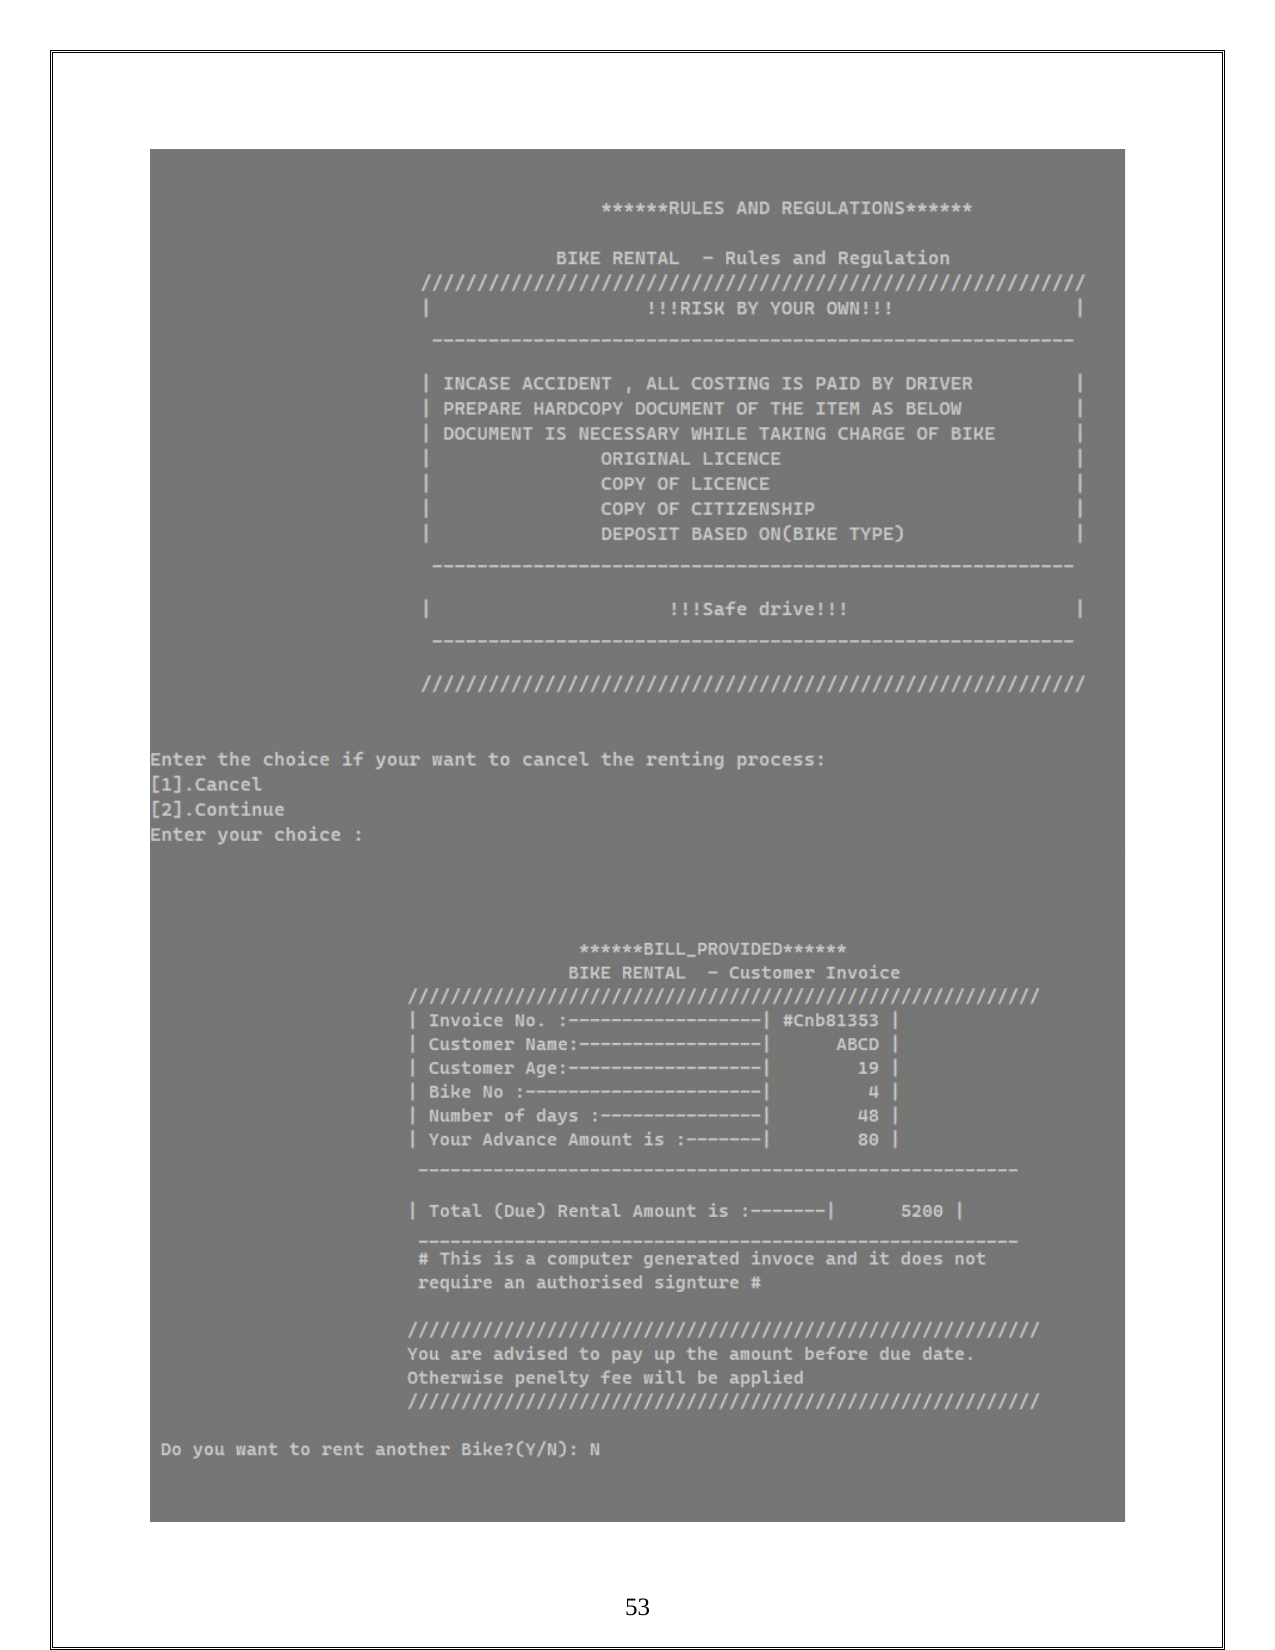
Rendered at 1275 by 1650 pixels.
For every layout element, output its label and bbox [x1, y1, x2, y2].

picture [150, 149, 1125, 1522]
